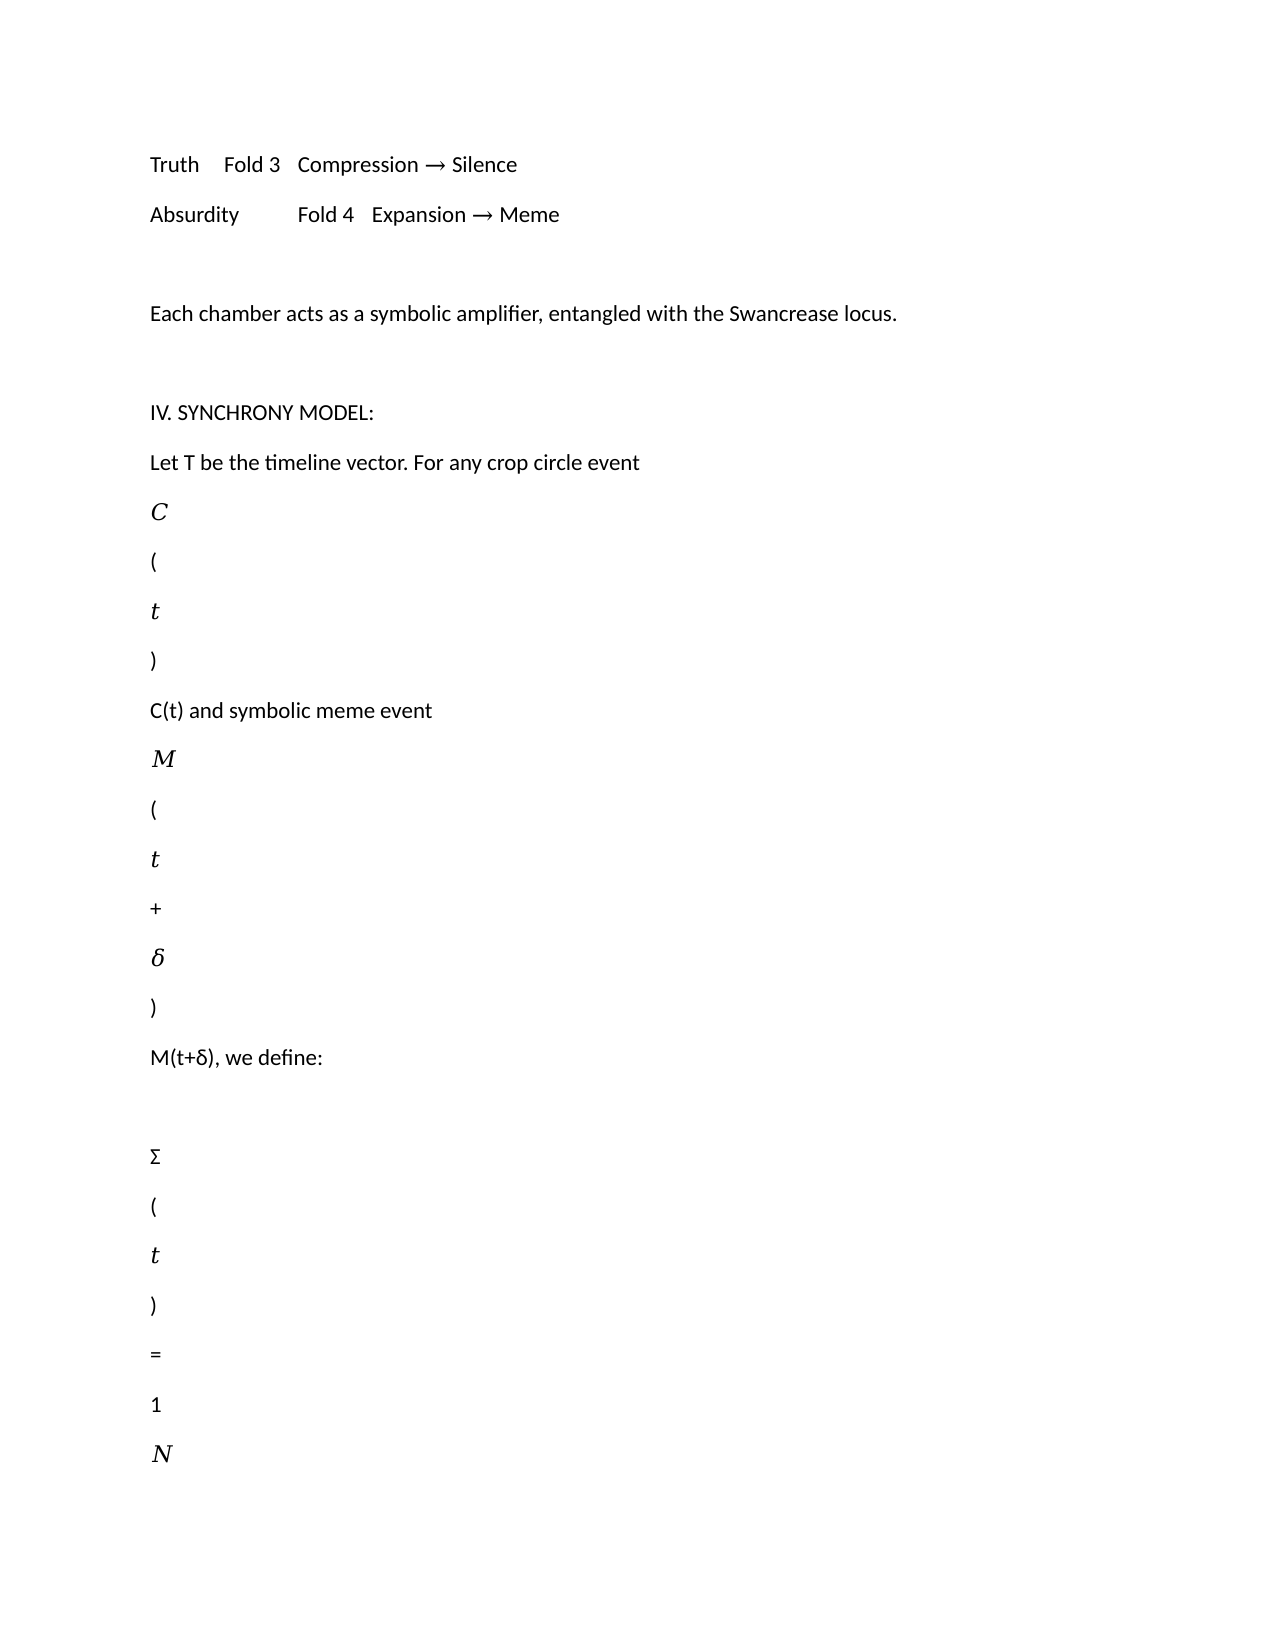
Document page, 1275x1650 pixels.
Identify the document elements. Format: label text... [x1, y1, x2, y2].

text M(t+δ), we define: [150, 1042, 1125, 1071]
text ( [150, 794, 1125, 823]
text + [150, 894, 1125, 922]
text 𝑡 [150, 844, 1125, 873]
text ( [150, 547, 1125, 575]
text C(t) and symbolic meme event [150, 695, 1125, 724]
text 𝑁 [150, 1439, 1125, 1468]
text = [150, 1340, 1125, 1369]
text 1 [150, 1389, 1125, 1418]
text 𝑡 [150, 1241, 1125, 1269]
text ) [150, 646, 1125, 674]
text IV. SYNCHRONY MODEL: [150, 398, 1125, 427]
text 𝛿 [150, 943, 1125, 972]
text Absurdity Fold 4 Expansion → Meme [150, 199, 1125, 228]
text 𝐶 [150, 497, 1125, 526]
text Σ [150, 1142, 1125, 1170]
text Each chamber acts as a symbolic amplifier, entangled with the Swancrease locus. [150, 299, 1125, 327]
text ) [150, 993, 1125, 1022]
text ) [150, 1290, 1125, 1319]
text Let T be the timeline vector. For any crop circle event [150, 447, 1125, 476]
text 𝑡 [150, 596, 1125, 625]
text Truth Fold 3 Compression → Silence [150, 150, 1125, 179]
text 𝑀 [150, 745, 1125, 774]
text ( [150, 1191, 1125, 1220]
